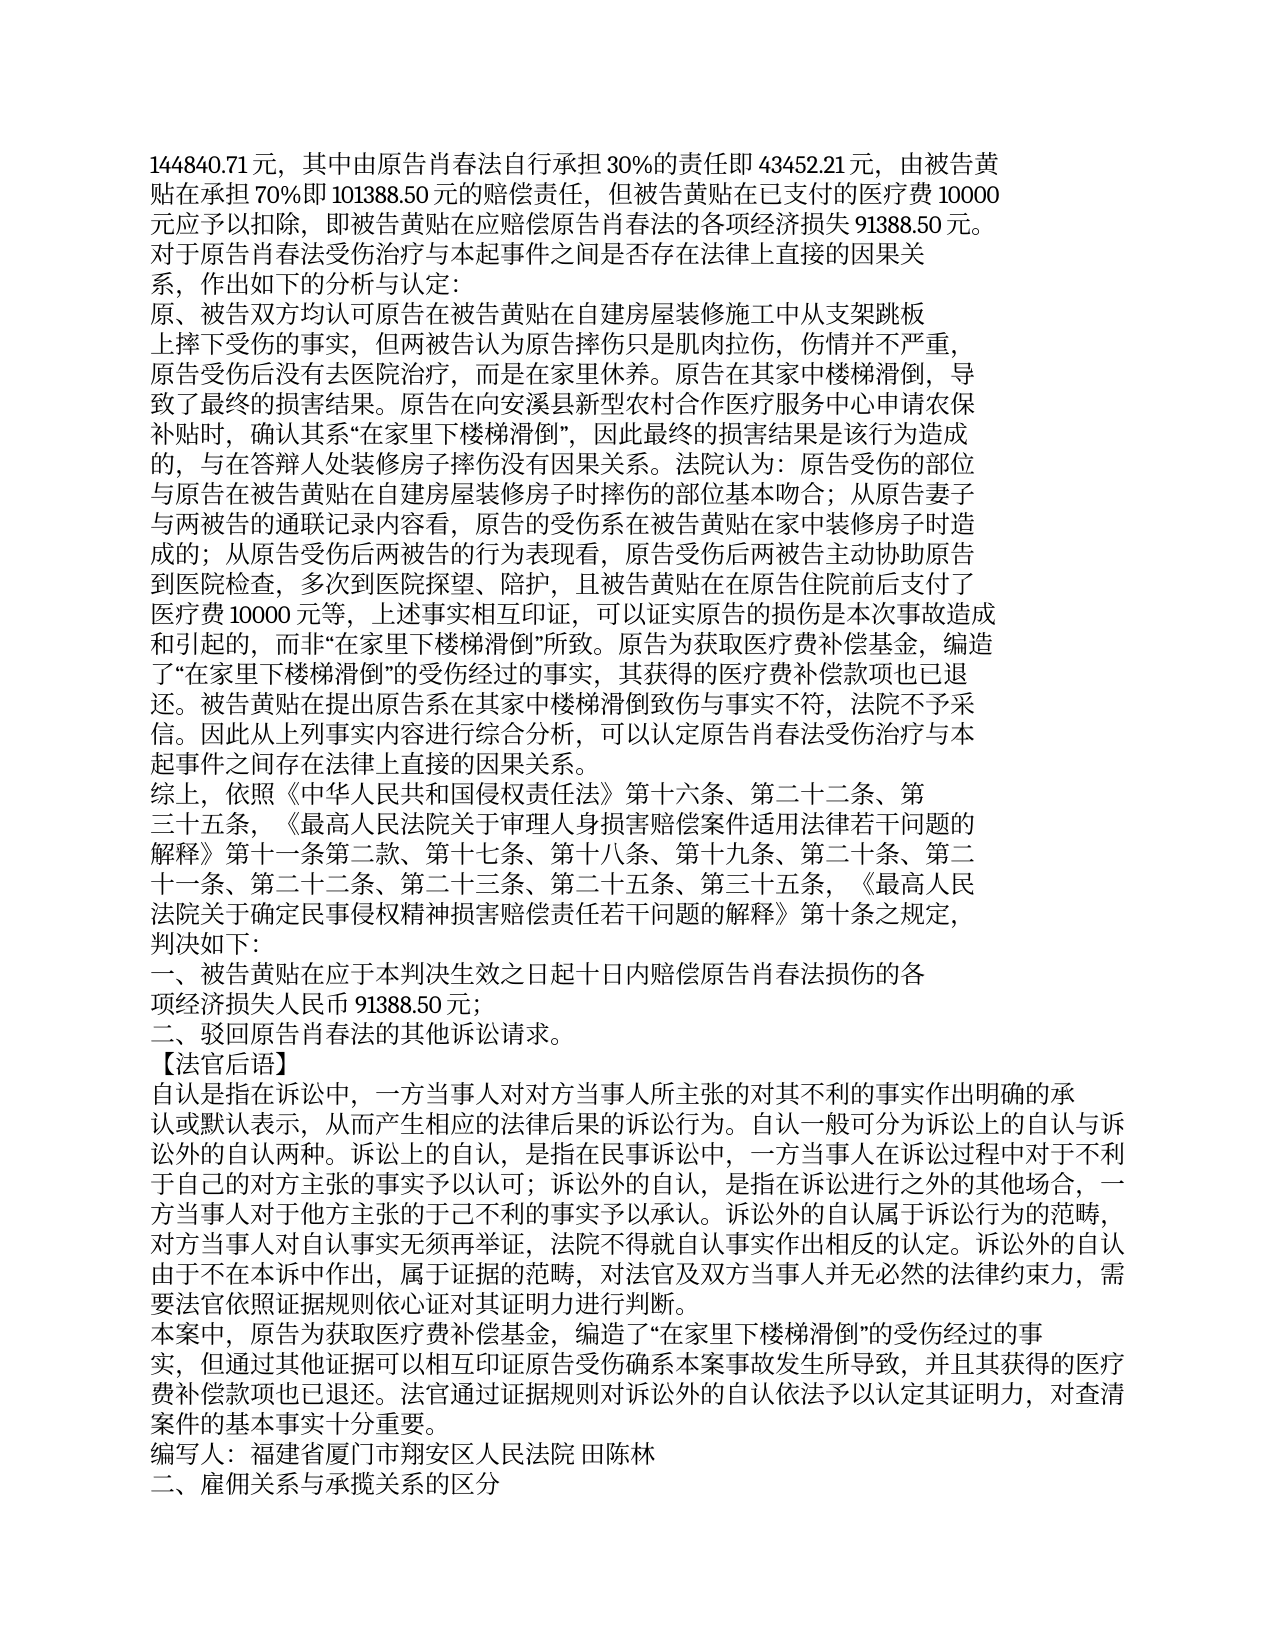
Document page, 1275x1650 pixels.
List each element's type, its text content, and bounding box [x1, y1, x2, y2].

text 致了最终的损害结果。原告在向安溪县新型农村合作医疗服务中心申请农保 [150, 390, 1125, 420]
text 实，但通过其他证据可以相互印证原告受伤确系本案事故发生所导致，并且其获得的医疗 [150, 1350, 1125, 1380]
text 本案中，原告为获取医疗费补偿基金，编造了“在家里下楼梯滑倒”的受伤经过的事 [150, 1320, 1125, 1350]
text 三十五条，《最高人民法院关于审理人身损害赔偿案件适用法律若干问题的 [150, 810, 1125, 840]
text 讼外的自认两种。诉讼上的自认，是指在民事诉讼中，一方当事人在诉讼过程中对于不利 [150, 1140, 1125, 1170]
text 【法官后语】 [150, 1050, 1125, 1080]
text 与原告在被告黄贴在自建房屋装修房子时摔伤的部位基本吻合；从原告妻子 [150, 480, 1125, 510]
text 成的；从原告受伤后两被告的行为表现看，原告受伤后两被告主动协助原告 [150, 540, 1125, 570]
text 自认是指在诉讼中，一方当事人对对方当事人所主张的对其不利的事实作出明确的承 [150, 1080, 1125, 1110]
text 系，作出如下的分析与认定： [150, 270, 1125, 300]
text 认或默认表示，从而产生相应的法律后果的诉讼行为。自认一般可分为诉讼上的自认与诉 [150, 1110, 1125, 1140]
text 和引起的，而非“在家里下楼梯滑倒”所致。原告为获取医疗费补偿基金，编造 [150, 630, 1125, 660]
text 一、被告黄贴在应于本判决生效之日起十日内赔偿原告肖春法损伤的各 [150, 960, 1125, 990]
text 对方当事人对自认事实无须再举证，法院不得就自认事实作出相反的认定。诉讼外的自认 [150, 1230, 1125, 1260]
text 二、驳回原告肖春法的其他诉讼请求。 [150, 1020, 1125, 1050]
text 补贴时，确认其系“在家里下楼梯滑倒”，因此最终的损害结果是该行为造成 [150, 420, 1125, 450]
text 起事件之间存在法律上直接的因果关系。 [150, 750, 1125, 780]
text 与两被告的通联记录内容看，原告的受伤系在被告黄贴在家中装修房子时造 [150, 510, 1125, 540]
text 到医院检查，多次到医院探望、陪护，且被告黄贴在在原告住院前后支付了 [150, 570, 1125, 600]
text 原告受伤后没有去医院治疗，而是在家里休养。原告在其家中楼梯滑倒，导 [150, 360, 1125, 390]
text 还。被告黄贴在提出原告系在其家中楼梯滑倒致伤与事实不符，法院不予采 [150, 690, 1125, 720]
text 编写人：福建省厦门市翔安区人民法院 田陈林 [150, 1440, 1125, 1470]
text 上摔下受伤的事实，但两被告认为原告摔伤只是肌肉拉伤，伤情并不严重， [150, 330, 1125, 360]
text 综上，依照《中华人民共和国侵权责任法》第十六条、第二十二条、第 [150, 780, 1125, 810]
text 要法官依照证据规则依心证对其证明力进行判断。 [150, 1290, 1125, 1320]
text 费补偿款项也已退还。法官通过证据规则对诉讼外的自认依法予以认定其证明力，对查清 [150, 1380, 1125, 1410]
text 方当事人对于他方主张的于己不利的事实予以承认。诉讼外的自认属于诉讼行为的范畴， [150, 1200, 1125, 1230]
text 十一条、第二十二条、第二十三条、第二十五条、第三十五条，《最高人民 [150, 870, 1125, 900]
text 于自己的对方主张的事实予以认可；诉讼外的自认，是指在诉讼进行之外的其他场合，一 [150, 1170, 1125, 1200]
text 法院关于确定民事侵权精神损害赔偿责任若干问题的解释》第十条之规定， [150, 900, 1125, 930]
text 元应予以扣除，即被告黄贴在应赔偿原告肖春法的各项经济损失91388.50元。 [150, 210, 1125, 240]
text 解释》第十一条第二款、第十七条、第十八条、第十九条、第二十条、第二 [150, 840, 1125, 870]
text 医疗费10000元等，上述事实相互印证，可以证实原告的损伤是本次事故造成 [150, 600, 1125, 630]
text 贴在承担70%即101388.50元的赔偿责任，但被告黄贴在已支付的医疗费10000 [150, 180, 1125, 210]
text 的，与在答辩人处装修房子摔伤没有因果关系。法院认为：原告受伤的部位 [150, 450, 1125, 480]
text 原、被告双方均认可原告在被告黄贴在自建房屋装修施工中从支架跳板 [150, 300, 1125, 330]
text 144840.71元，其中由原告肖春法自行承担30%的责任即43452.21元，由被告黄 [150, 150, 1125, 180]
text 判决如下： [150, 930, 1125, 960]
text 对于原告肖春法受伤治疗与本起事件之间是否存在法律上直接的因果关 [150, 240, 1125, 270]
text 了“在家里下楼梯滑倒”的受伤经过的事实，其获得的医疗费补偿款项也已退 [150, 660, 1125, 690]
text 二、雇佣关系与承揽关系的区分 [150, 1470, 1125, 1500]
text 案件的基本事实十分重要。 [150, 1410, 1125, 1440]
text 项经济损失人民币91388.50元； [150, 990, 1125, 1020]
text 由于不在本诉中作出，属于证据的范畴，对法官及双方当事人并无必然的法律约束力，需 [150, 1260, 1125, 1290]
text 信。因此从上列事实内容进行综合分析，可以认定原告肖春法受伤治疗与本 [150, 720, 1125, 750]
